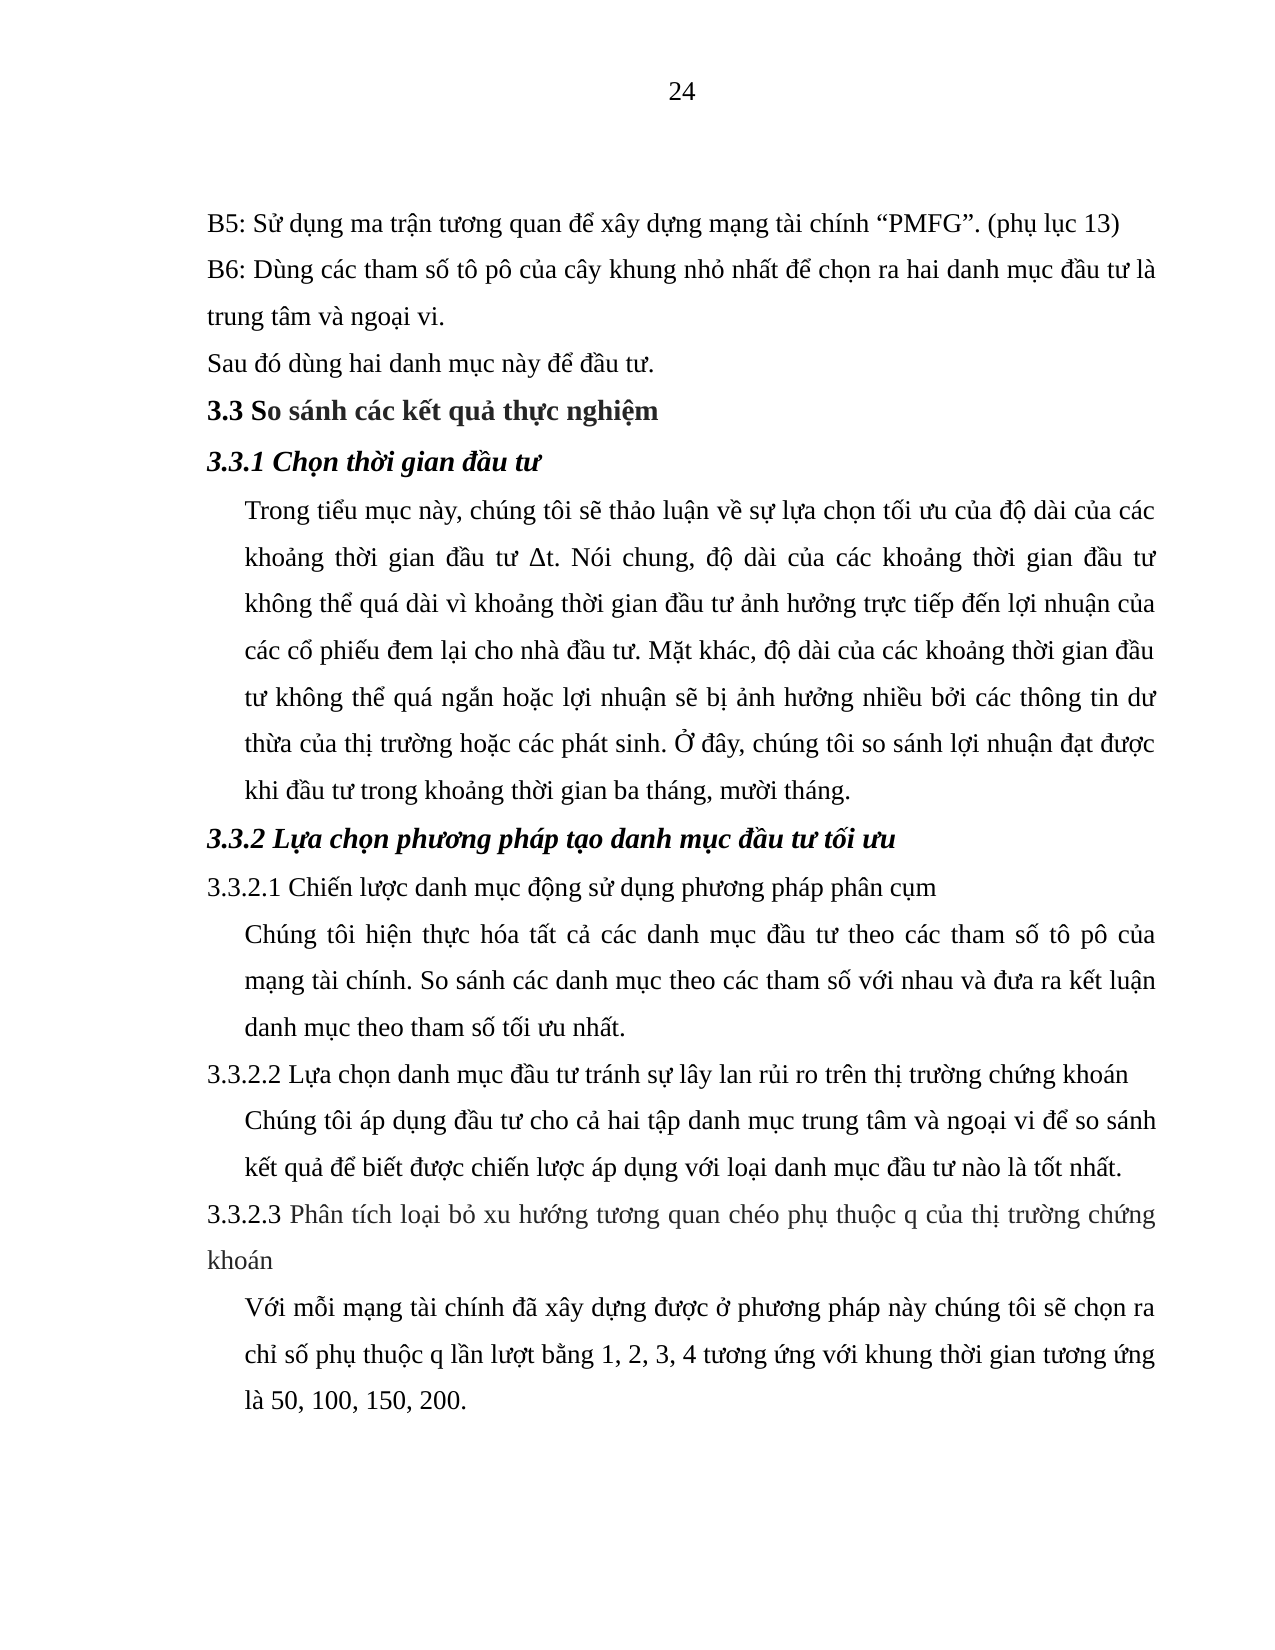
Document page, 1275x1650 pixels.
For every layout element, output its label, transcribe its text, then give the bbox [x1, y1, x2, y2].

text 3.3.2.1 Chiến lược danh mục động sử dụng phương pháp phân cụm [207, 871, 1157, 902]
text Chúng tôi áp dụng đầu tư cho cả hai tập danh mục trung tâm và ngoại vi để so sánh kết quả để biết được chiến lược áp dụng với loại danh mục đầu tư nào là tốt nhất. [244, 1104, 1157, 1182]
text Với mỗi mạng tài chính đã xây dựng được ở phương pháp này chúng tôi sẽ chọn ra chỉ số phụ thuộc q lần lượt bằng 1, 2, 3, 4 tương ứng với khung thời gian tương ứng là 50, 100, 150, 200. [244, 1291, 1157, 1416]
text B5: Sử dụng ma trận tương quan để xây dựng mạng tài chính “PMFG”. (phụ lục 13) [207, 207, 1157, 238]
text Chúng tôi hiện thực hóa tất cả các danh mục đầu tư theo các tham số tô pô của mạng tài chính. So sánh các danh mục theo các tham số với nhau và đưa ra kết luận danh mục theo tham số tối ưu nhất. [244, 918, 1157, 1042]
text Sau đó dùng hai danh mục này để đầu tư. [207, 347, 1157, 378]
text 3.3.2.3 Phân tích loại bỏ xu hướng tương quan chéo phụ thuộc q của thị trường chứng khoán [207, 1198, 1157, 1276]
text 3.3.2 Lựa chọn phương pháp tạo danh mục đầu tư tối ưu [207, 821, 1157, 854]
text 3.3.2.2 Lựa chọn danh mục đầu tư tránh sự lây lan rủi ro trên thị trường chứng khoán [207, 1058, 1157, 1089]
text 3.3.1 Chọn thời gian đầu tư [207, 444, 1157, 477]
text 3.3 So sánh các kết quả thực nghiệm [207, 393, 1157, 427]
text Trong tiểu mục này, chúng tôi sẽ thảo luận về sự lựa chọn tối ưu của độ dài của các khoảng thời gian đầu tư Δt. Nói chung, độ dài của các khoảng thời gian đầu tư không thể quá dài vì khoảng thời gian đầu tư ảnh hưởng trực tiếp đến lợi nhuận của các cổ phiếu đem lại cho nhà đầu tư. Mặt khác, độ dài của các khoảng thời gian đầu tư không thể quá ngắn hoặc lợi nhuận sẽ bị ảnh hưởng nhiều bởi các thông tin dư thừa của thị trường hoặc các phát sinh. Ở đây, chúng tôi so sánh lợi nhuận đạt được khi đầu tư trong khoảng thời gian ba tháng, mười tháng. [244, 494, 1157, 805]
text B6: Dùng các tham số tô pô của cây khung nhỏ nhất để chọn ra hai danh mục đầu tư là trung tâm và ngoại vi. [207, 253, 1157, 331]
